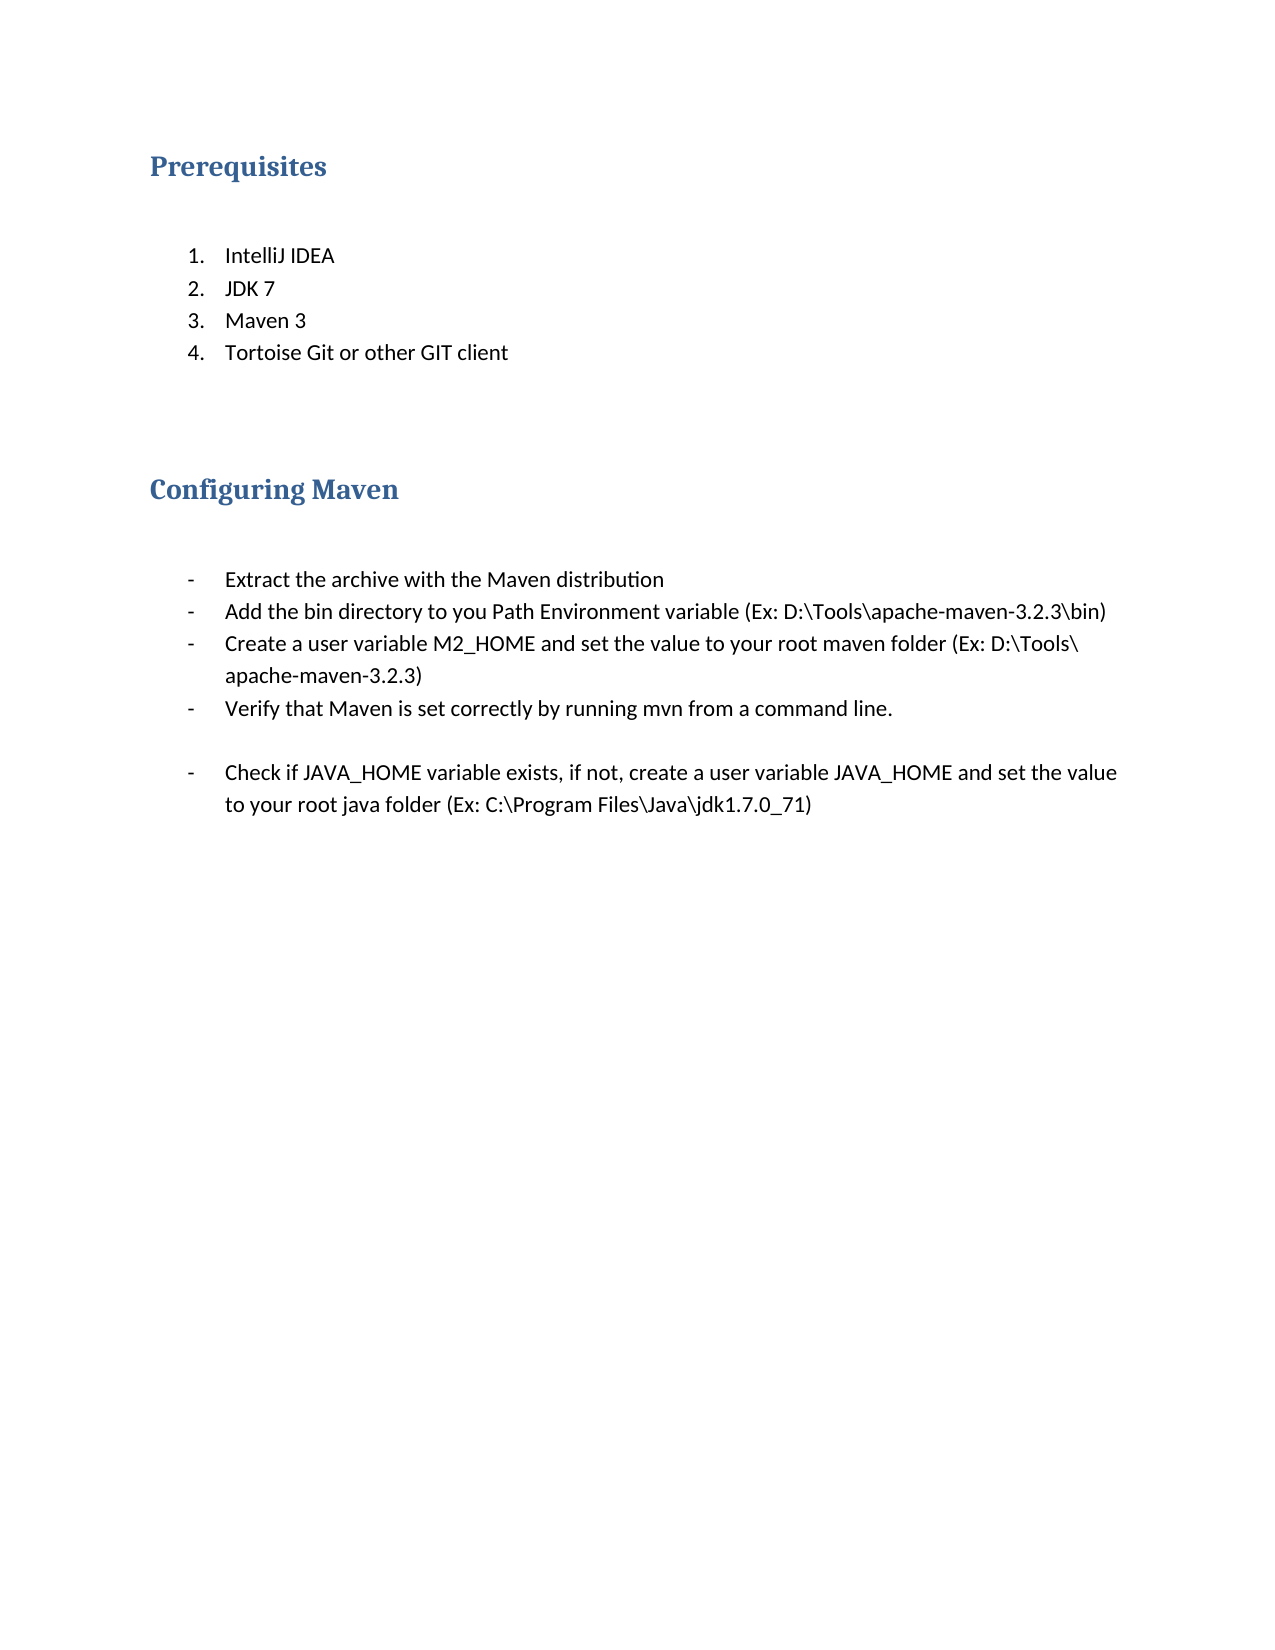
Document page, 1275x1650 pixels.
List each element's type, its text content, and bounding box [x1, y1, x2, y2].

list Tortoise Git or other GIT client [187, 338, 1125, 366]
list Extract the archive with the Maven distribution [187, 565, 1125, 593]
list JDK 7 [187, 274, 1125, 302]
list Create a user variable M2_HOME and set the value to your root maven folder (Ex: D:\Tools\apache-maven-3.2.3) [187, 629, 1125, 689]
list IntelliJ IDEA [187, 242, 1125, 269]
subtitle Configuring Maven [150, 473, 1125, 507]
list Check if JAVA_HOME variable exists, if not, create a user variable JAVA_HOME and set the value to your root java folder (Ex: C:\Program Files\Java\jdk1.7.0_71) [187, 758, 1125, 818]
list Maven 3 [187, 306, 1125, 334]
list Verify that Maven is set correctly by running mvn from a command line. [187, 694, 1125, 722]
list Add the bin directory to you Path Environment variable (Ex: D:\Tools\apache-maven-3.2.3\bin) [187, 597, 1125, 625]
subtitle Prerequisites [150, 150, 1125, 183]
